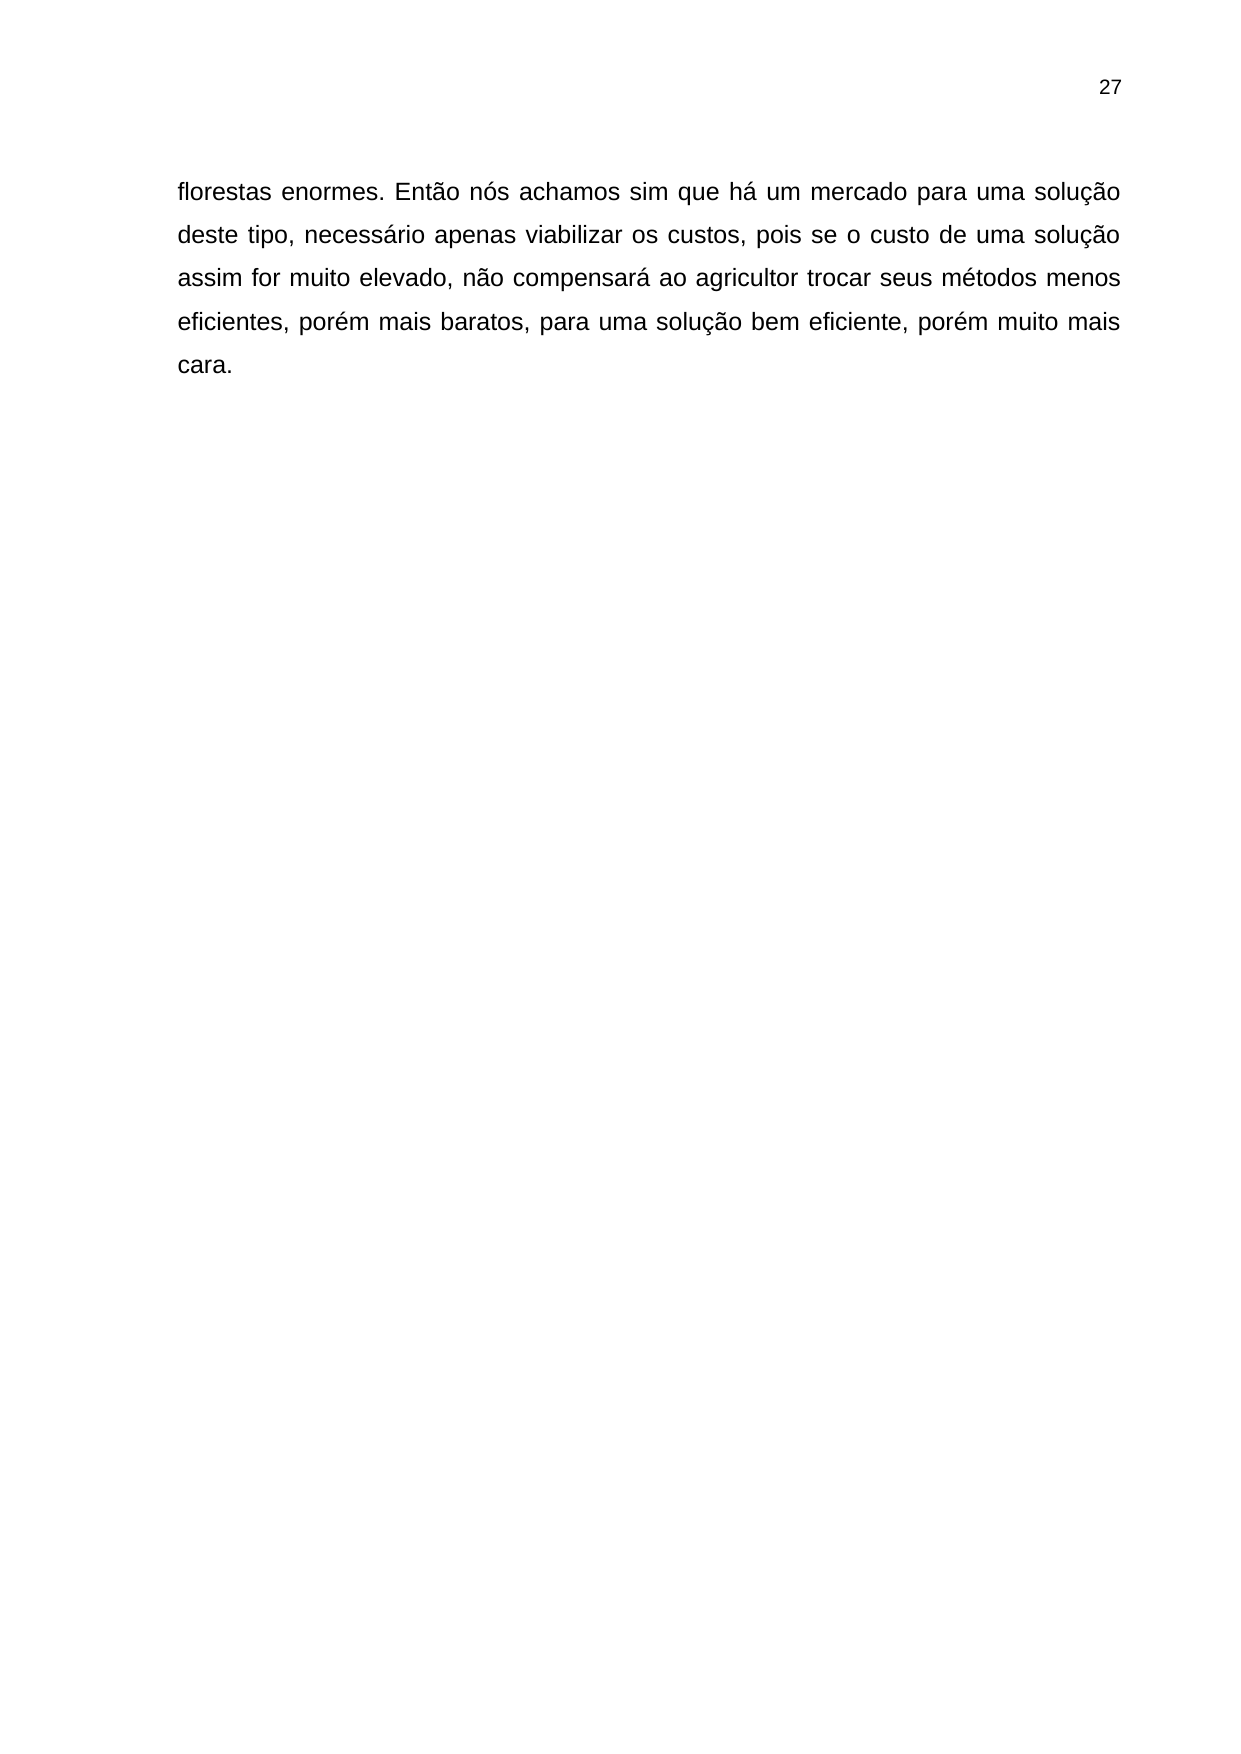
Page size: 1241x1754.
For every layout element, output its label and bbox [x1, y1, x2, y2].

text [177, 177, 1122, 378]
